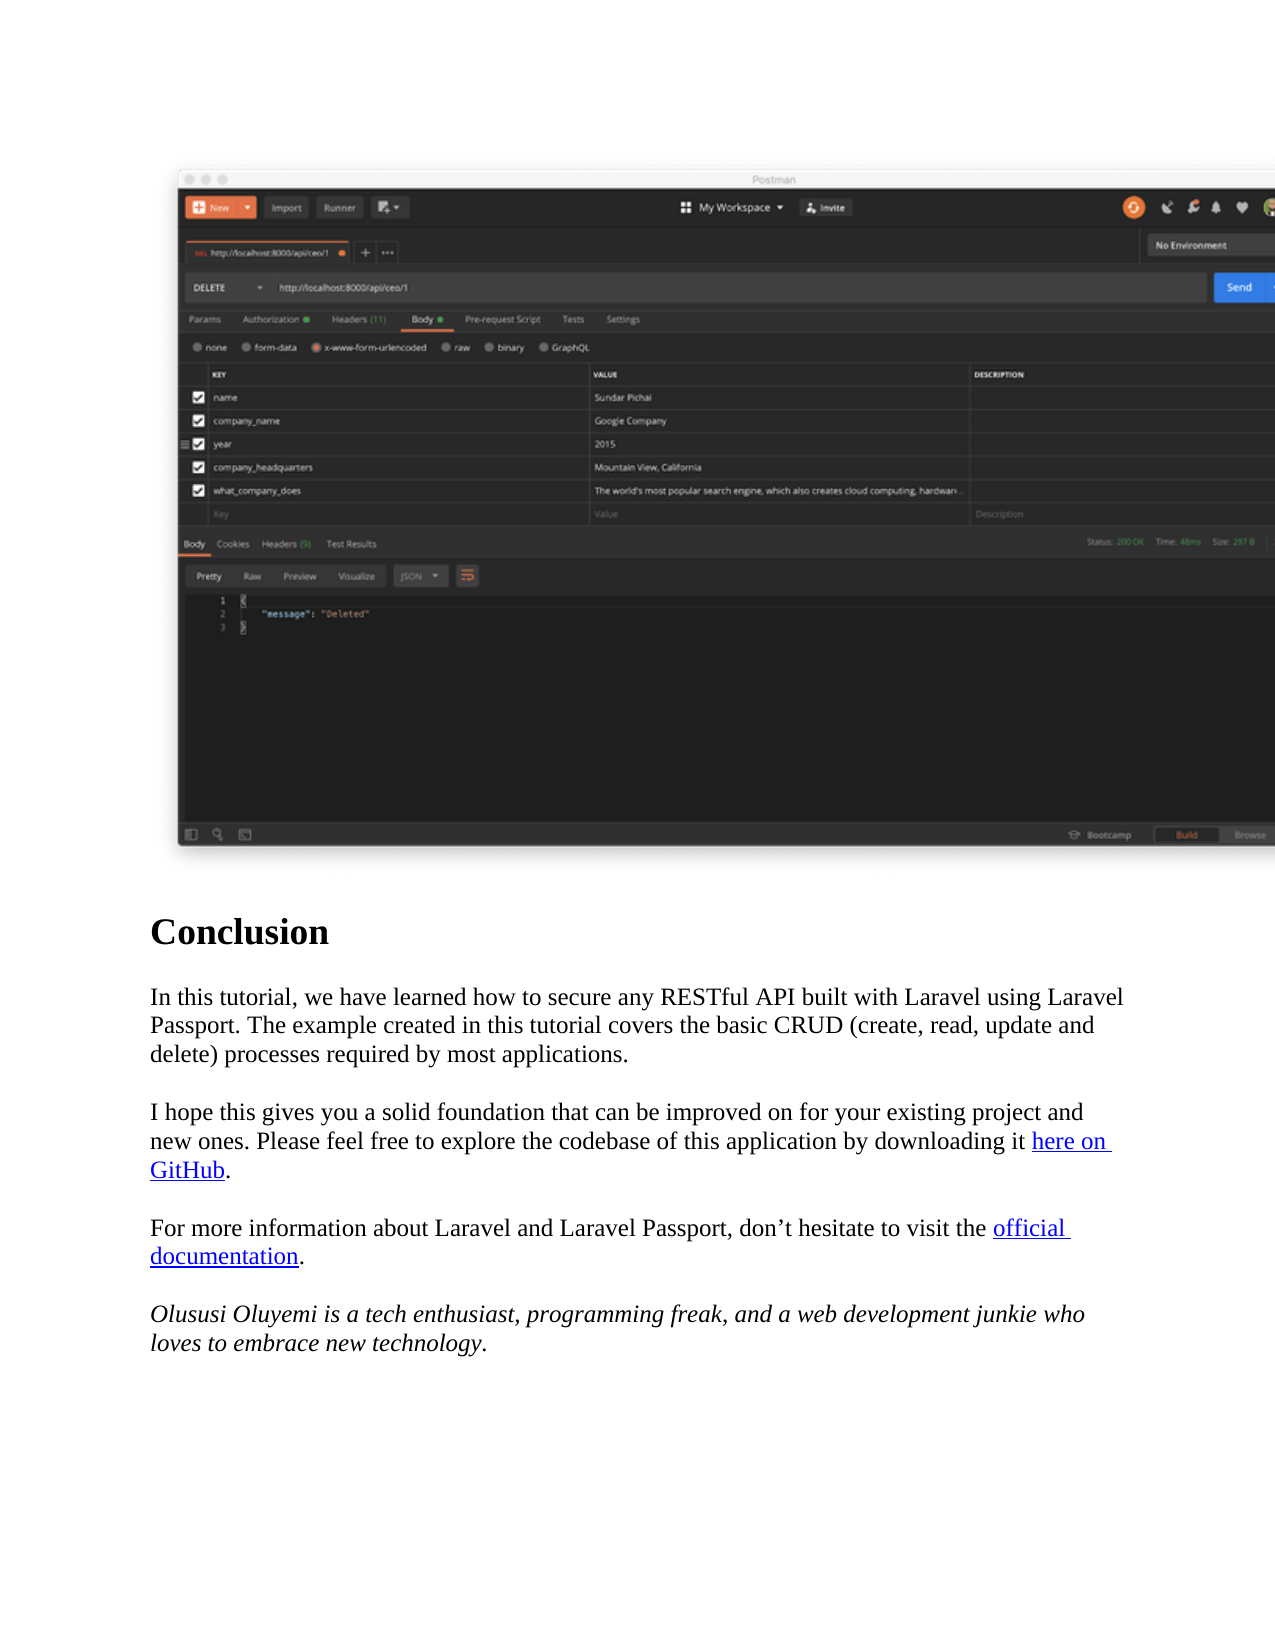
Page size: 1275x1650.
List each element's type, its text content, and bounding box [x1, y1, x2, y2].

picture [150, 150, 1275, 881]
text I hope this gives you a solid foundation that can be improved on for your existing project and new ones. Please feel free to explore the codebase of this application by downloading it here on GitHub. [150, 1097, 1125, 1183]
text Olususi Oluyemi is a tech enthusiast, programming freak, and a web development junkie who loves to embrace new technology. [150, 1299, 1125, 1357]
text Conclusion [150, 909, 1125, 953]
text For more information about Laravel and Laravel Passport, don’t hesitate to visit the official documentation. [150, 1213, 1125, 1270]
text In this tutorial, we have learned how to secure any RESTful API built with Laravel using Laravel Passport. The example created in this tutorial covers the basic CRUD (create, read, update and delete) processes required by most applications. [150, 982, 1125, 1068]
